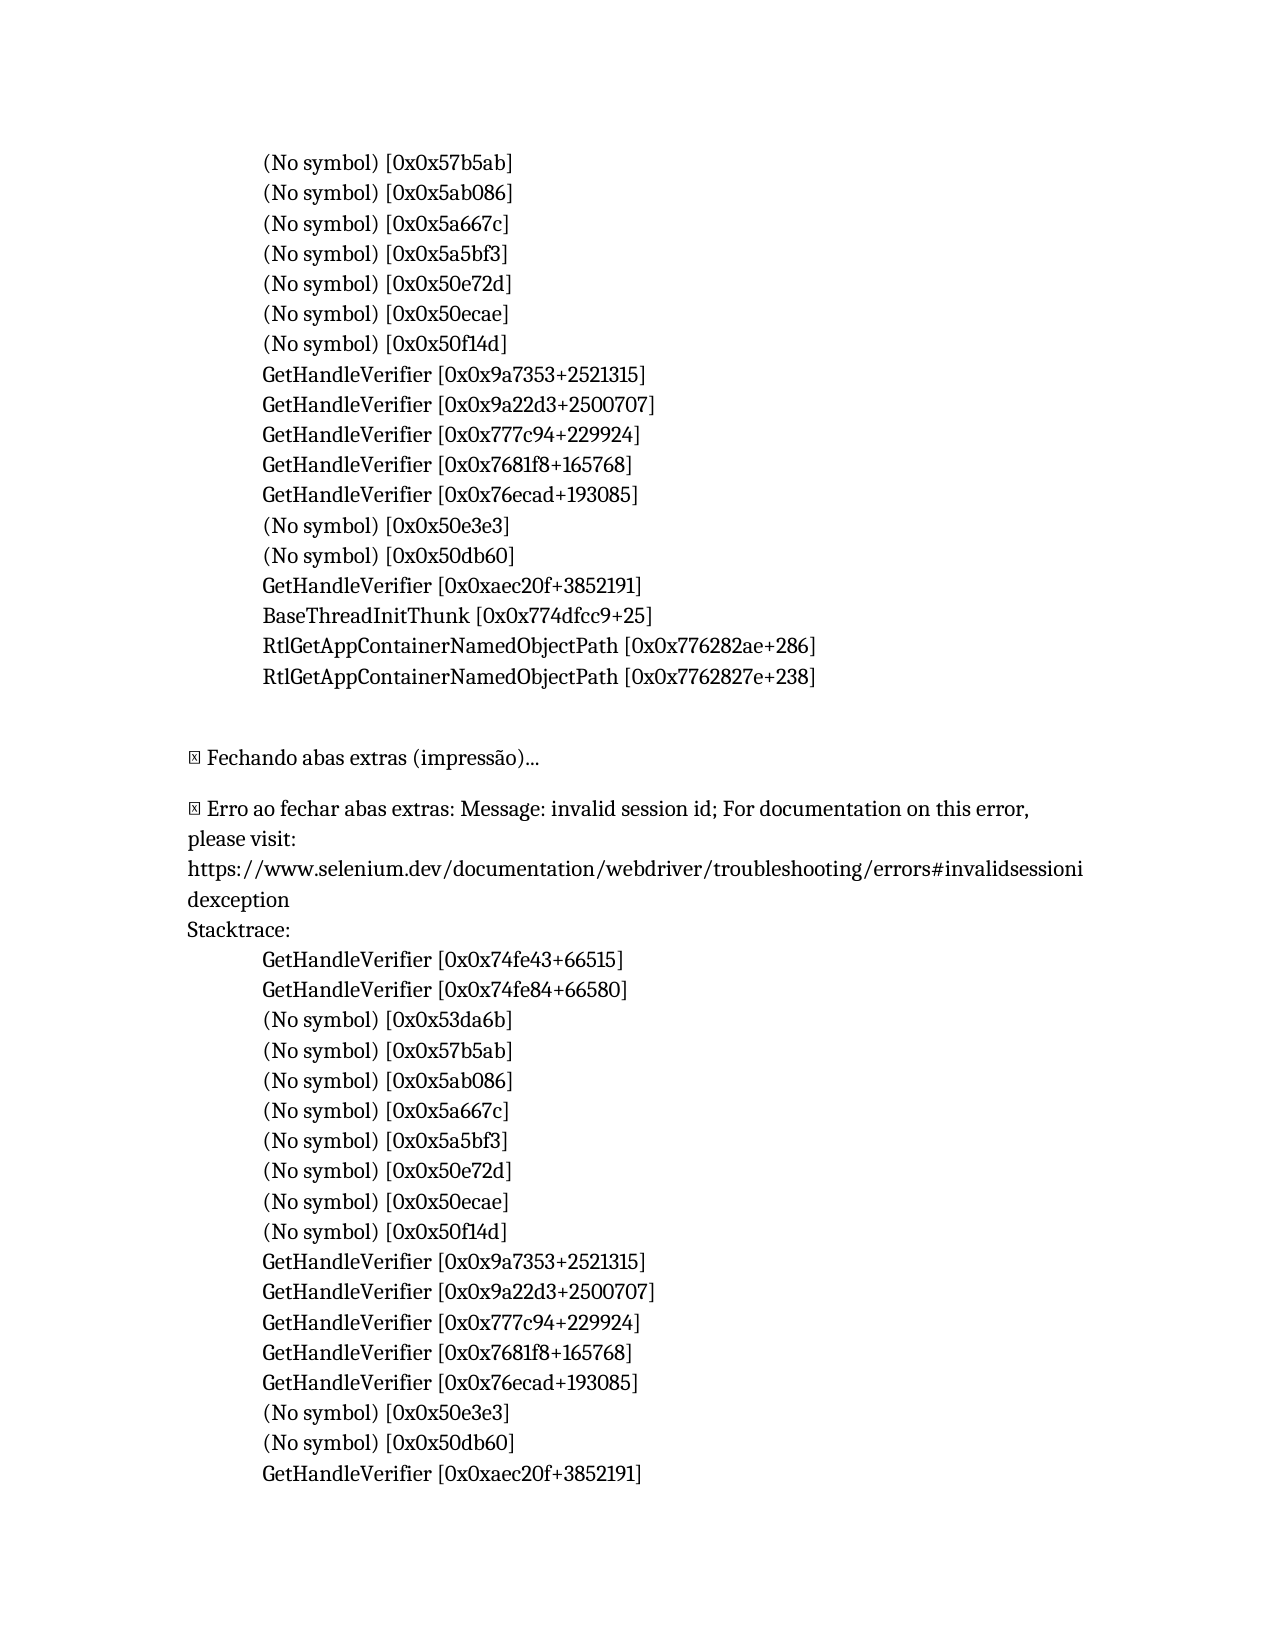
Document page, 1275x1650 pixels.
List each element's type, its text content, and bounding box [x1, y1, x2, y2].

text 🔄 Fechando abas extras (impressão)... [187, 745, 1087, 771]
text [187, 150, 1087, 720]
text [187, 796, 1087, 1487]
